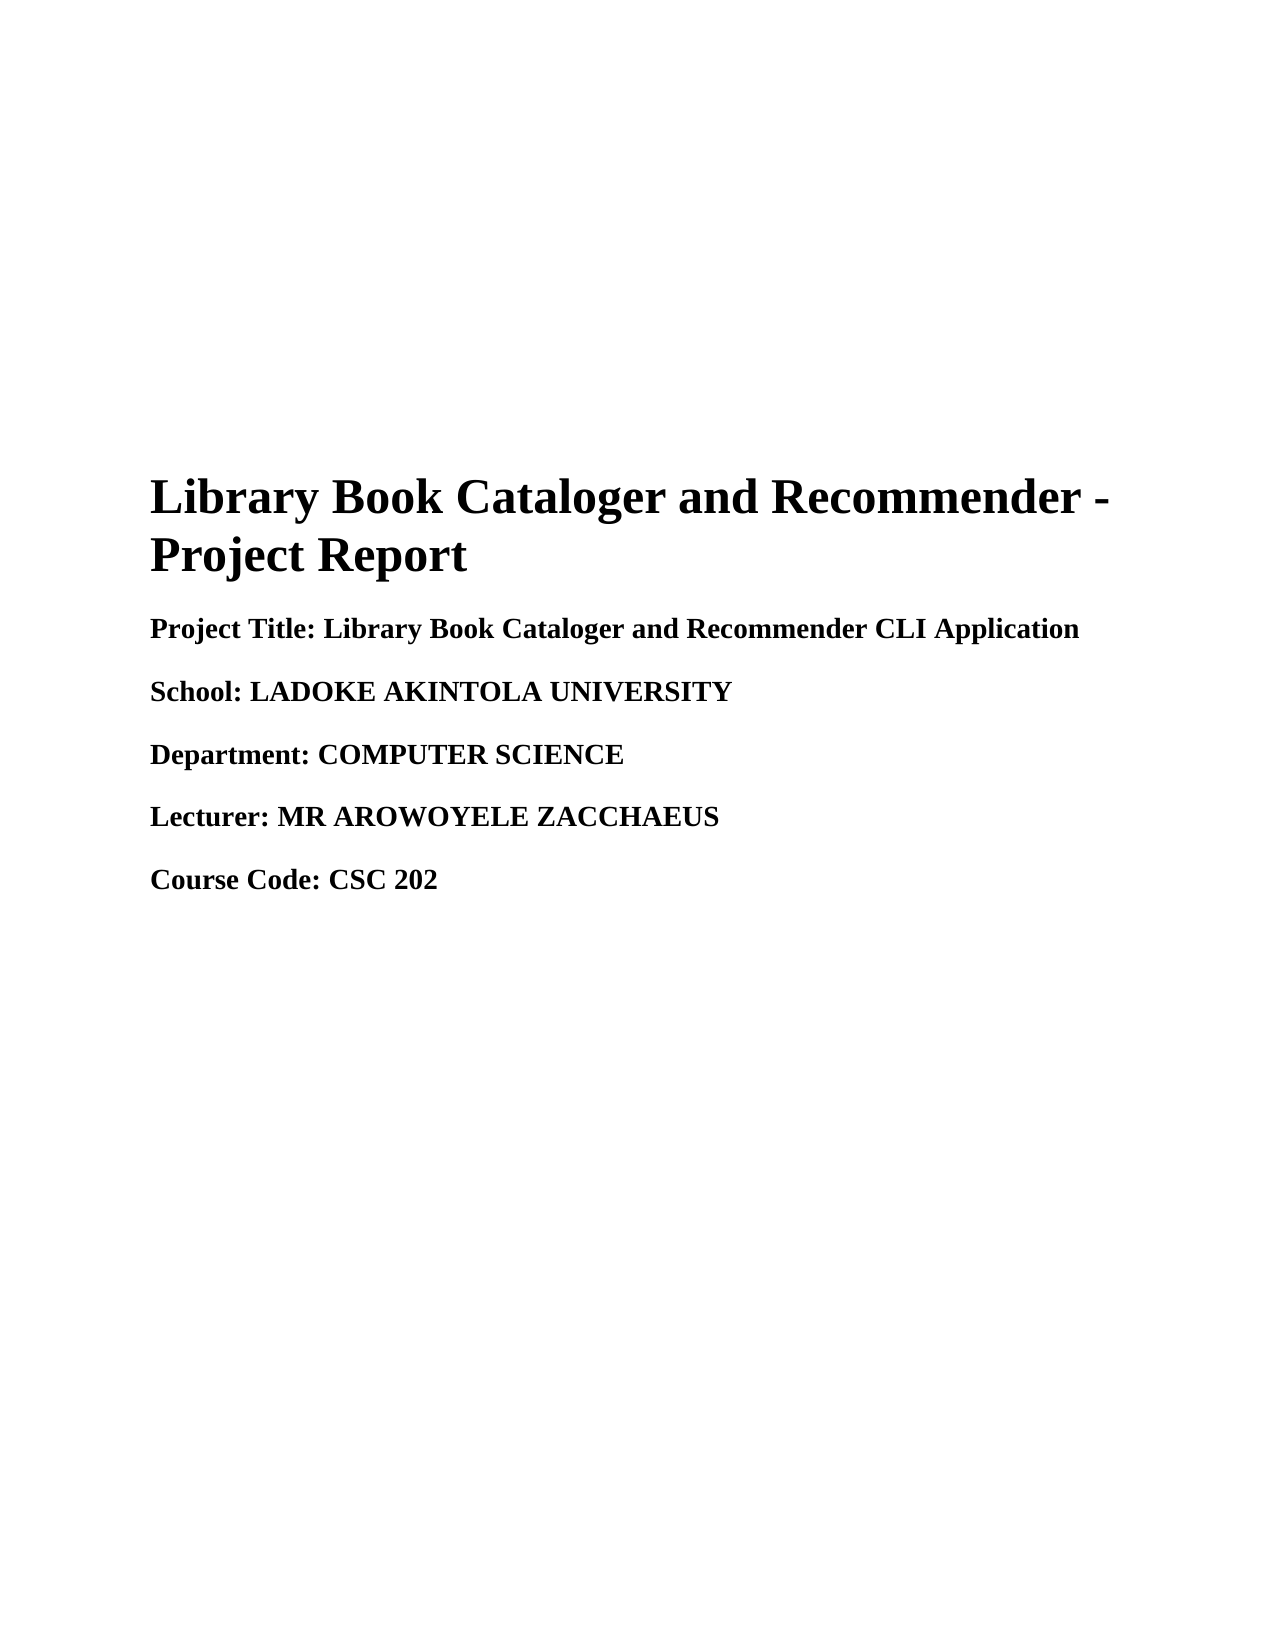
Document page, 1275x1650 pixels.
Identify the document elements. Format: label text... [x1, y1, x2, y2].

text Library Book Cataloger and Recommender - Project Report [150, 467, 1125, 582]
text Lecturer: MR AROWOYELE ZACCHAEUS [150, 799, 1125, 833]
text School: LADOKE AKINTOLA UNIVERSITY [150, 674, 1125, 708]
text Project Title: Library Book Cataloger and Recommender CLI Application [150, 611, 1125, 645]
text Department: COMPUTER SCIENCE [150, 737, 1125, 770]
text Course Code: CSC 202 [150, 862, 1125, 896]
